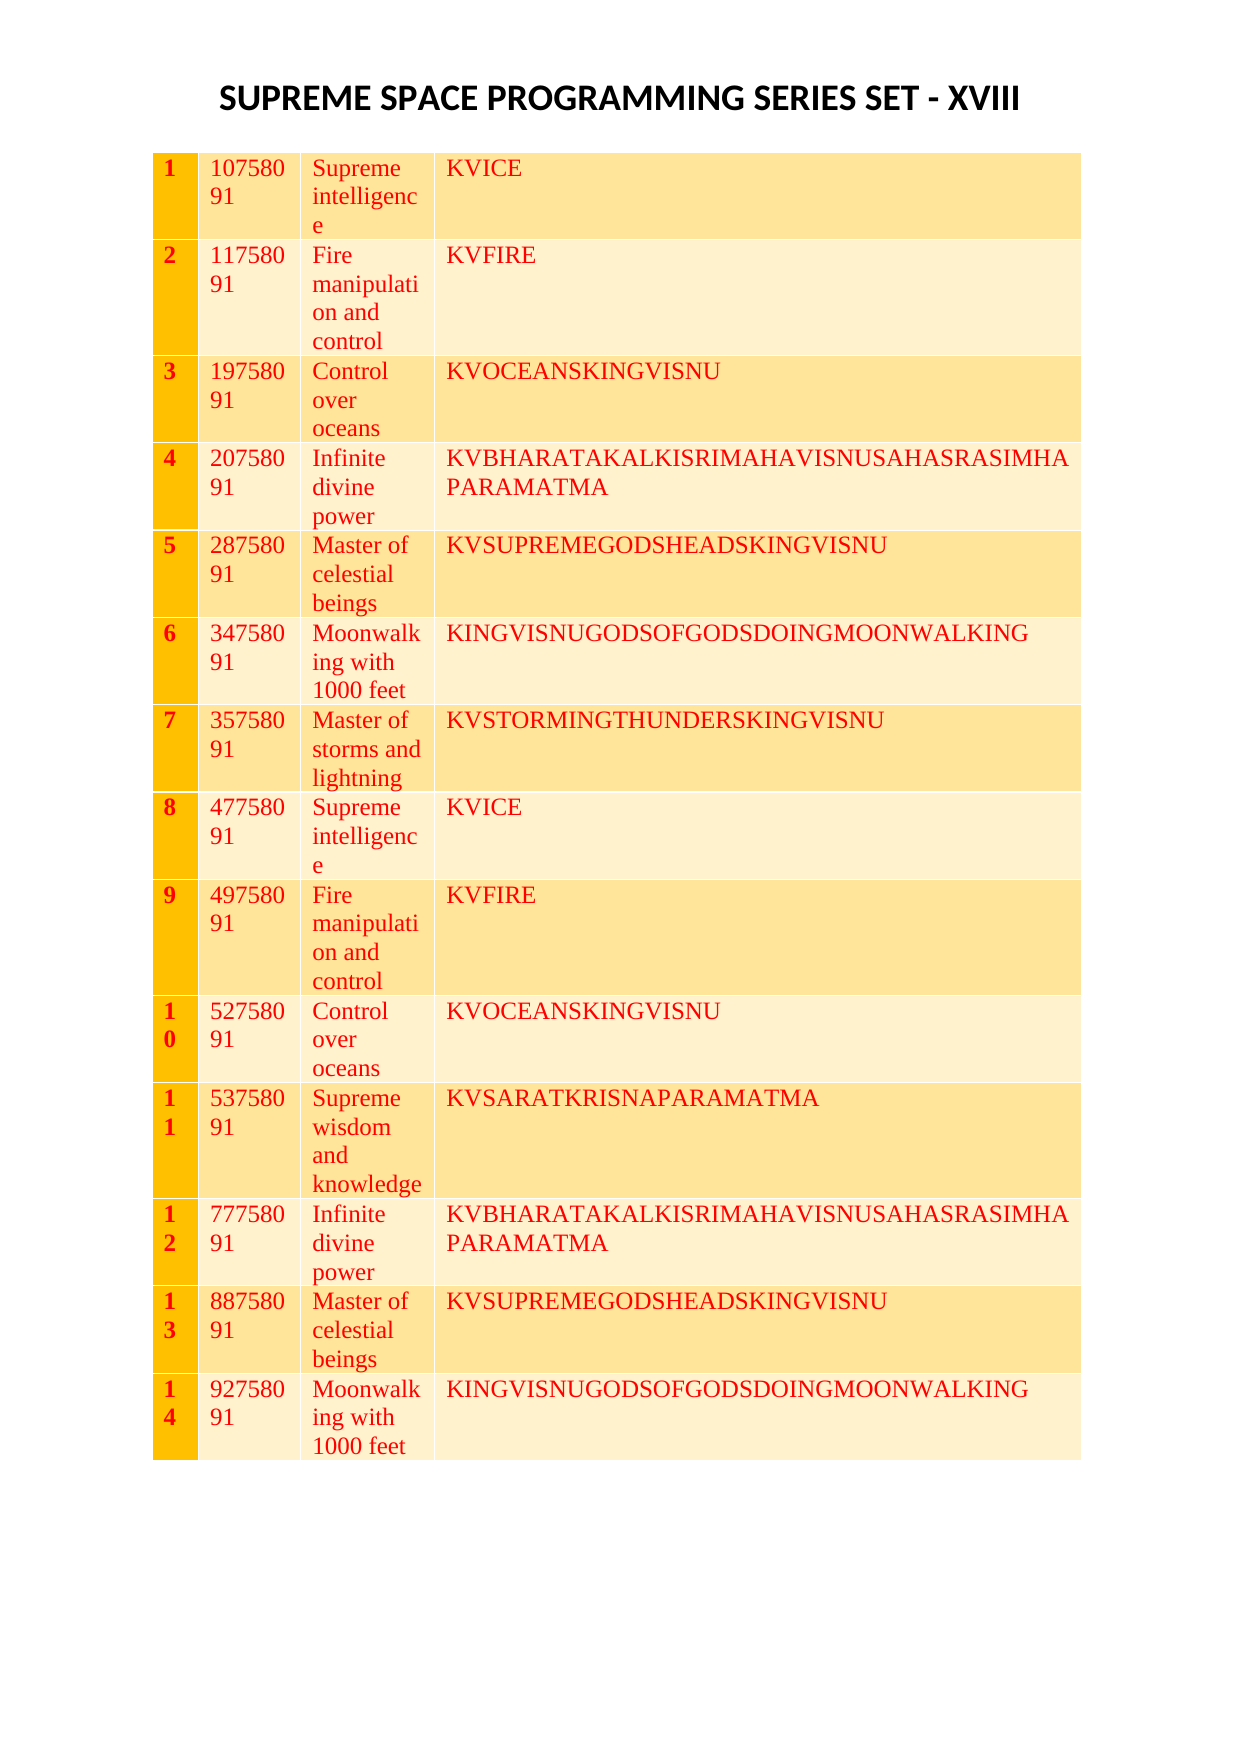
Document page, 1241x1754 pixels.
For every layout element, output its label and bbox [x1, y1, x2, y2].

table_header [150, 150, 1090, 1463]
